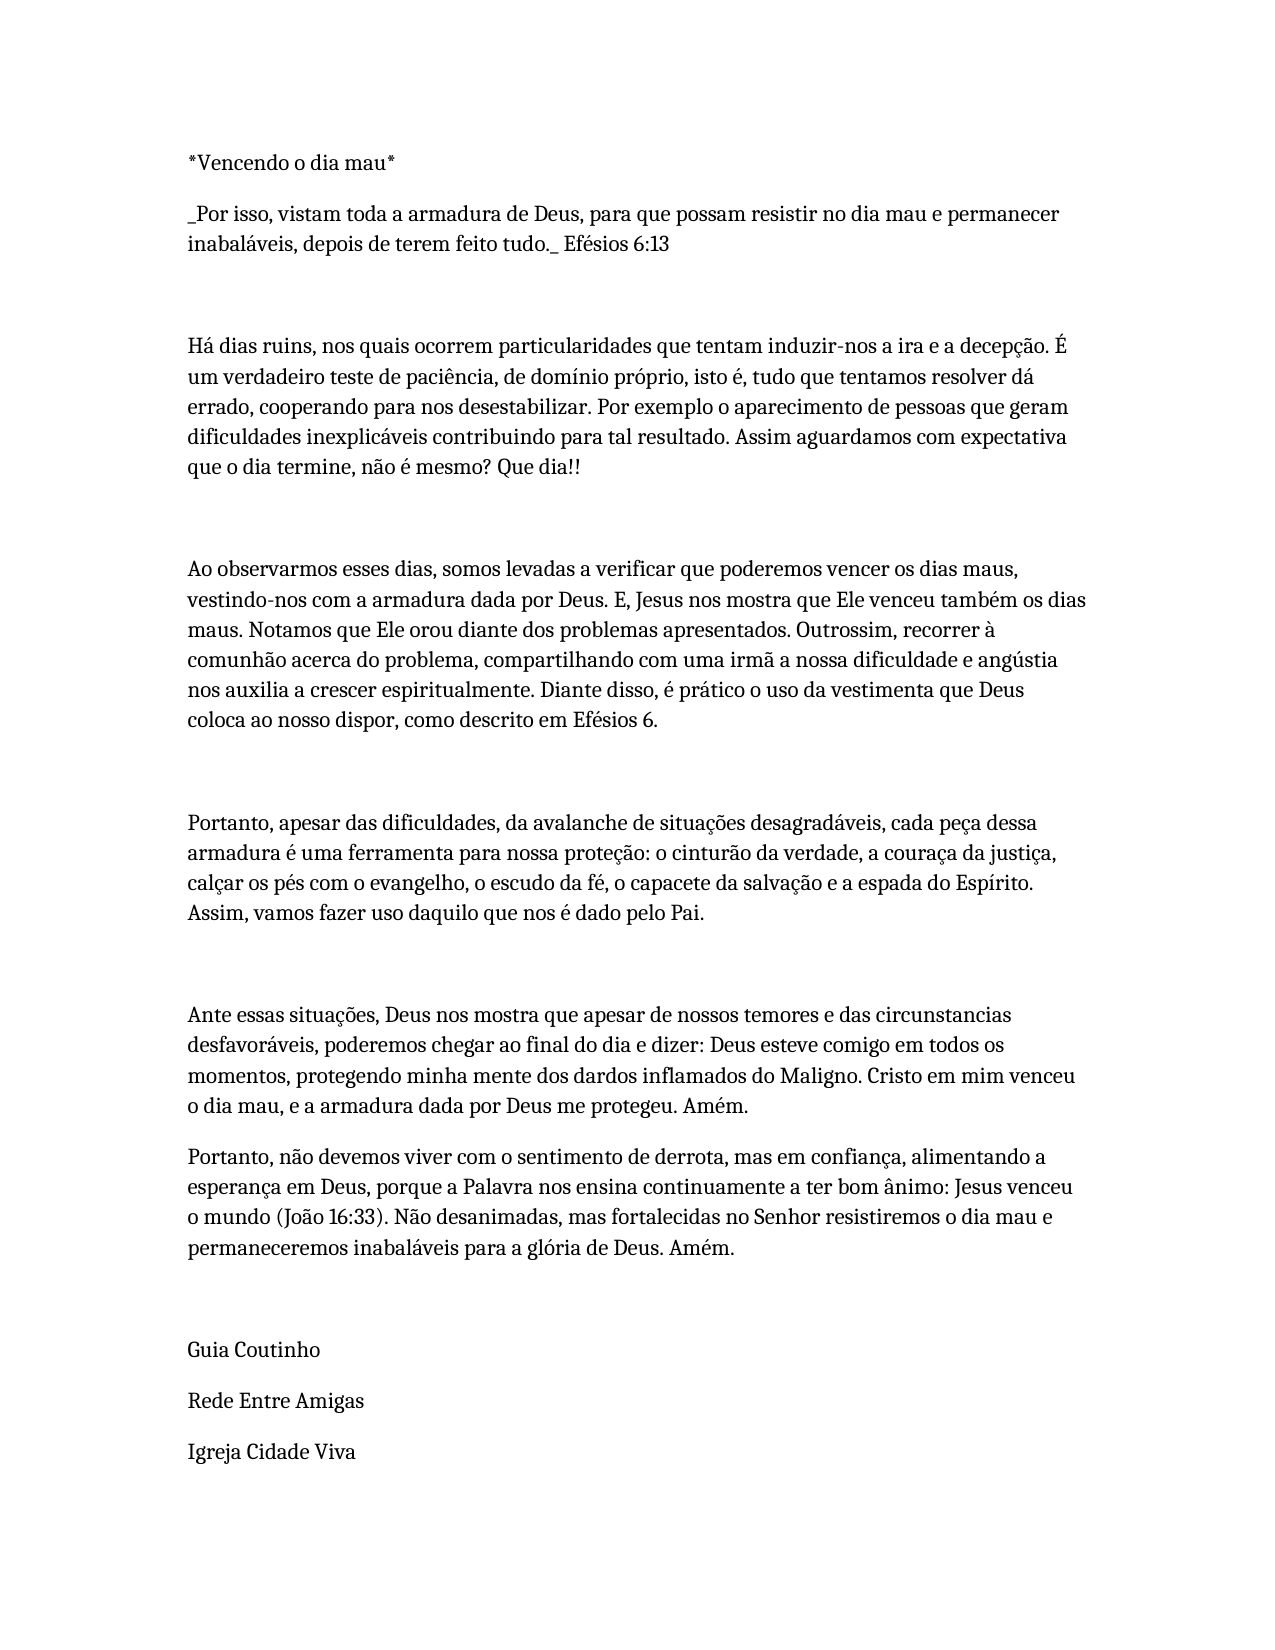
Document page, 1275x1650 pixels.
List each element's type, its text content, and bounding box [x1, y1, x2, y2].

text _Por isso, vistam toda a armadura de Deus, para que possam resistir no dia mau e permanecer inabaláveis, depois de terem feito tudo._ Efésios 6:13 [187, 201, 1087, 258]
text Ao observarmos esses dias, somos levadas a verificar que poderemos vencer os dias maus, vestindo-nos com a armadura dada por Deus. E, Jesus nos mostra que Ele venceu também os dias maus. Notamos que Ele orou diante dos problemas apresentados. Outrossim, recorrer à comunhão acerca do problema, compartilhando com uma irmã a nossa dificuldade e angústia nos auxilia a crescer espiritualmente. Diante disso, é prático o uso da vestimenta que Deus coloca ao nosso dispor, como descrito em Efésios 6. [187, 556, 1087, 734]
text Há dias ruins, nos quais ocorrem particularidades que tentam induzir-nos a ira e a decepção. É um verdadeiro teste de paciência, de domínio próprio, isto é, tudo que tentamos resolver dá errado, cooperando para nos desestabilizar. Por exemplo o aparecimento de pessoas que geram dificuldades inexplicáveis contribuindo para tal resultado. Assim aguardamos com expectativa que o dia termine, não é mesmo? Que dia!! [187, 333, 1087, 481]
text Igreja Cidade Viva [187, 1438, 1087, 1465]
text *Vencendo o dia mau* [187, 150, 1087, 176]
text Portanto, apesar das dificuldades, da avalanche de situações desagradáveis, cada peça dessa armadura é uma ferramenta para nossa proteção: o cinturão da verdade, a couraça da justiça, calçar os pés com o evangelho, o escudo da fé, o capacete da salvação e a espada do Espírito. Assim, vamos fazer uso daquilo que nos é dado pelo Pai. [187, 809, 1087, 926]
text Guia Coutinho [187, 1336, 1087, 1363]
text Portanto, não devemos viver com o sentimento de derrota, mas em confiança, alimentando a esperança em Deus, porque a Palavra nos ensina continuamente a ter bom ânimo: Jesus venceu o mundo (João 16:33). Não desanimadas, mas fortalecidas no Senhor resistiremos o dia mau e permaneceremos inabaláveis para a glória de Deus. Amém. [187, 1144, 1087, 1261]
text Ante essas situações, Deus nos mostra que apesar de nossos temores e das circunstancias desfavoráveis, poderemos chegar ao final do dia e dizer: Deus esteve comigo em todos os momentos, protegendo minha mente dos dardos inflamados do Maligno. Cristo em mim venceu o dia mau, e a armadura dada por Deus me protegeu. Amém. [187, 1002, 1087, 1119]
text Rede Entre Amigas [187, 1387, 1087, 1414]
